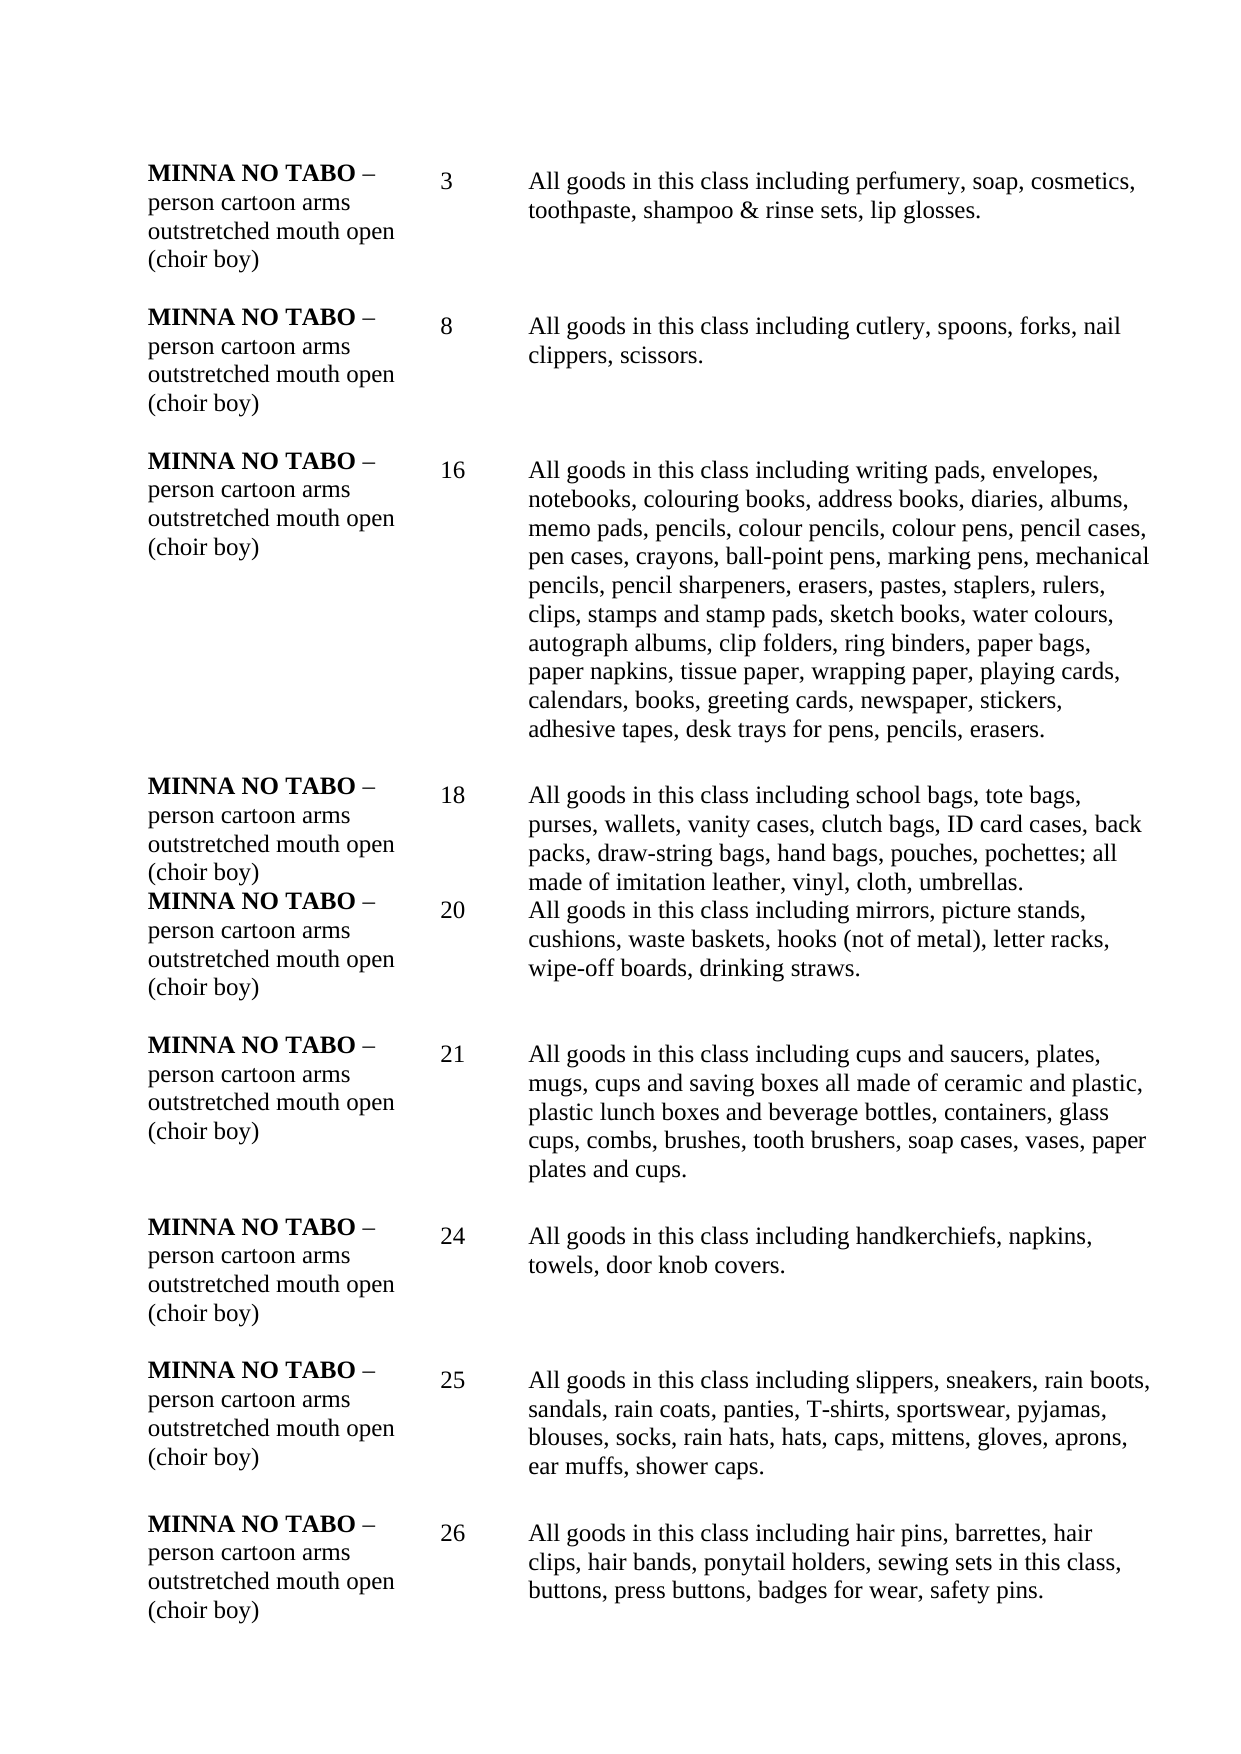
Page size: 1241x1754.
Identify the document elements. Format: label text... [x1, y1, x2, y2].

text 16 All goods in this class including writing pads, envelopes, notebooks, colouring books, address books, diaries, albums, memo pads, pencils, colour pencils, colour pens, pencil cases, pen cases, crayons, ball-point pens, marking pens, mechanical pencils, pencil sharpeners, erasers, pastes, staplers, rulers, clips, stamps and stamp pads, sketch books, water colours, autograph albums, clip folders, ring binders, paper bags, paper napkins, tissue paper, wrapping paper, playing cards, calendars, books, greeting cards, newspaper, stickers, adhesive tapes, desk trays for pens, pencils, erasers. [440, 455, 1150, 743]
text person cartoon arms outstretched mouth open (choir boy) [148, 1241, 397, 1327]
text 8 All goods in this class including cutlery, spoons, forks, nail clippers, scissors. [440, 311, 1122, 369]
text 18 All goods in this class including school bags, tote bags, purses, wallets, vanity cases, clutch bags, ID card cases, back packs, draw-string bags, hand bags, pouches, pochettes; all made of imitation leather, vinyl, cloth, umbrellas. [440, 781, 1142, 896]
list All goods in this class including slippers, sneakers, rain boots, sandals, rain coats, panties, T-shirts, sportswear, pyjamas, blouses, socks, rain hats, hats, caps, mittens, gloves, aprons, ear muffs, shower caps. [440, 1365, 1151, 1480]
subtitle MINNA NO TABO – [148, 1030, 399, 1059]
subtitle MINNA NO TABO – [148, 446, 399, 474]
list All goods in this class including mirrors, picture stands, cushions, waste baskets, hooks (not of metal), letter racks, wipe-off boards, drinking straws. [440, 896, 1111, 982]
text person cartoon arms outstretched mouth open (choir boy) [148, 187, 397, 273]
subtitle MINNA NO TABO – [148, 1212, 399, 1241]
list All goods in this class including hair pins, barrettes, hair clips, hair bands, ponytail holders, sewing sets in this class, buttons, press buttons, badges for wear, safety pins. [440, 1518, 1122, 1604]
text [148, 1537, 397, 1624]
list All goods in this class including handkerchiefs, napkins, towels, door knob covers. [440, 1221, 1093, 1279]
text person cartoon arms outstretched mouth open (choir boy) [148, 915, 397, 1001]
text person cartoon arms outstretched mouth open (choir boy) [148, 800, 397, 886]
text person cartoon arms outstretched mouth open (choir boy) [148, 331, 397, 417]
text person cartoon arms outstretched mouth open (choir boy) [148, 474, 397, 561]
subtitle MINNA NO TABO – [148, 302, 399, 331]
subtitle MINNA NO TABO – [148, 1356, 399, 1384]
text 3 All goods in this class including perfumery, soap, cosmetics, toothpaste, shampoo & rinse sets, lip glosses. [440, 166, 1137, 224]
text person cartoon arms outstretched mouth open (choir boy) [148, 1384, 397, 1471]
text person cartoon arms outstretched mouth open (choir boy) [148, 1059, 397, 1145]
subtitle MINNA NO TABO – [148, 158, 399, 187]
subtitle MINNA NO TABO – [148, 886, 399, 915]
subtitle MINNA NO TABO – [148, 771, 399, 800]
subtitle MINNA NO TABO – [148, 1509, 399, 1537]
list All goods in this class including cups and saucers, plates, mugs, cups and saving boxes all made of ceramic and plastic, plastic lunch boxes and beverage bottles, containers, glass cups, combs, brushes, tooth brushers, soap cases, vases, paper plates and cups. [440, 1039, 1148, 1183]
